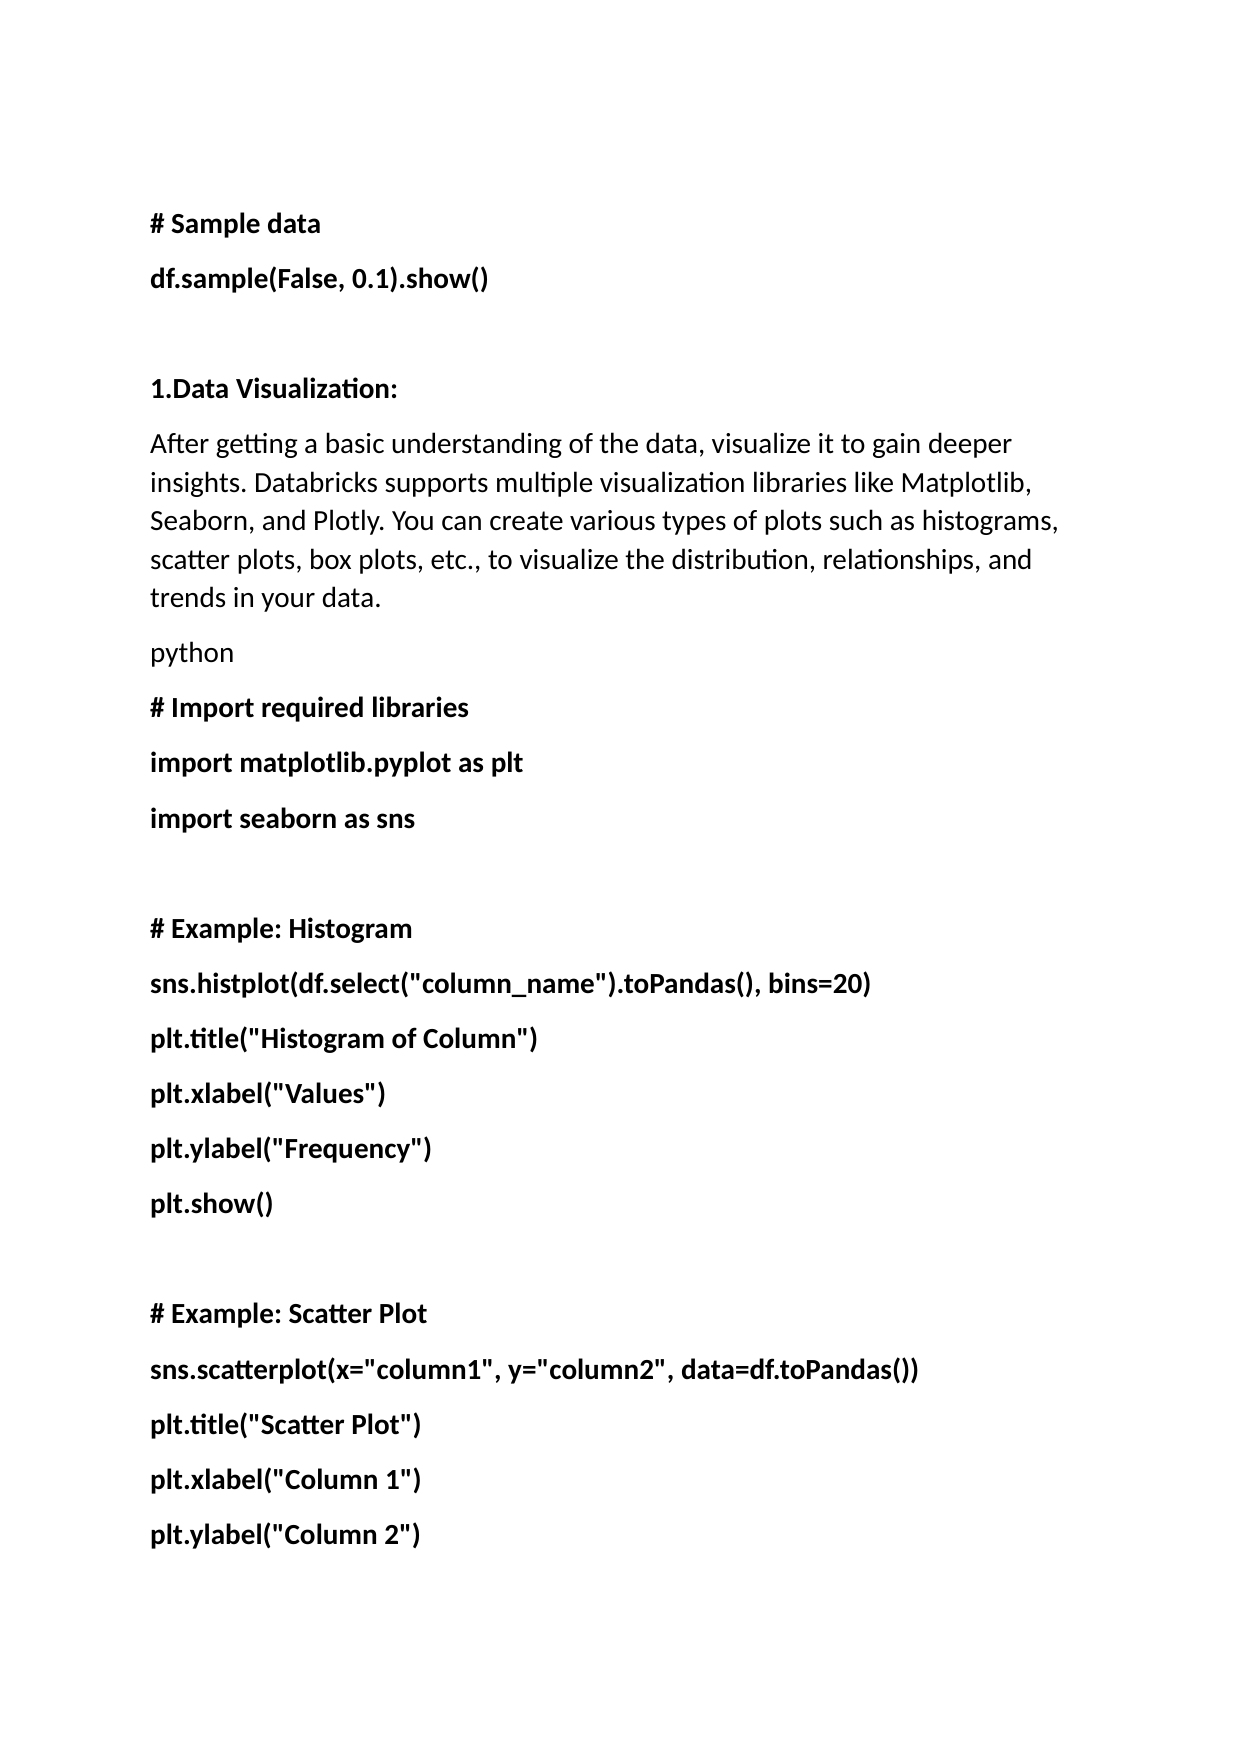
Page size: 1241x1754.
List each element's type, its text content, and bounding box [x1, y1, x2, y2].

text plt.title("Histogram of Column") [150, 1020, 1090, 1056]
text # Example: Histogram [150, 910, 1090, 946]
text sns.scatterplot(x="column1", y="column2", data=df.toPandas()) [150, 1351, 1090, 1386]
text 1.Data Visualization: [150, 370, 1090, 406]
text import matplotlib.pyplot as plt [150, 744, 1090, 780]
text plt.ylabel("Column 2") [150, 1516, 1090, 1552]
text sns.histplot(df.select("column_name").toPandas(), bins=20) [150, 965, 1090, 1001]
text plt.show() [150, 1185, 1090, 1221]
text # Sample data [150, 205, 1090, 241]
text import seaborn as sns [150, 800, 1090, 835]
text python [150, 634, 1090, 670]
text After getting a basic understanding of the data, visualize it to gain deeper insights. Databricks supports multiple visualization libraries like Matplotlib, Seaborn, and Plotly. You can create various types of plots such as histograms, scatter plots, box plots, etc., to visualize the distribution, relationships, and trends in your data. [150, 426, 1090, 615]
text # Import required libraries [150, 689, 1090, 725]
text plt.title("Scatter Plot") [150, 1406, 1090, 1441]
text plt.xlabel("Column 1") [150, 1461, 1090, 1497]
text plt.xlabel("Values") [150, 1075, 1090, 1111]
text df.sample(False, 0.1).show() [150, 260, 1090, 296]
text plt.ylabel("Frequency") [150, 1130, 1090, 1166]
text # Example: Scatter Plot [150, 1296, 1090, 1331]
